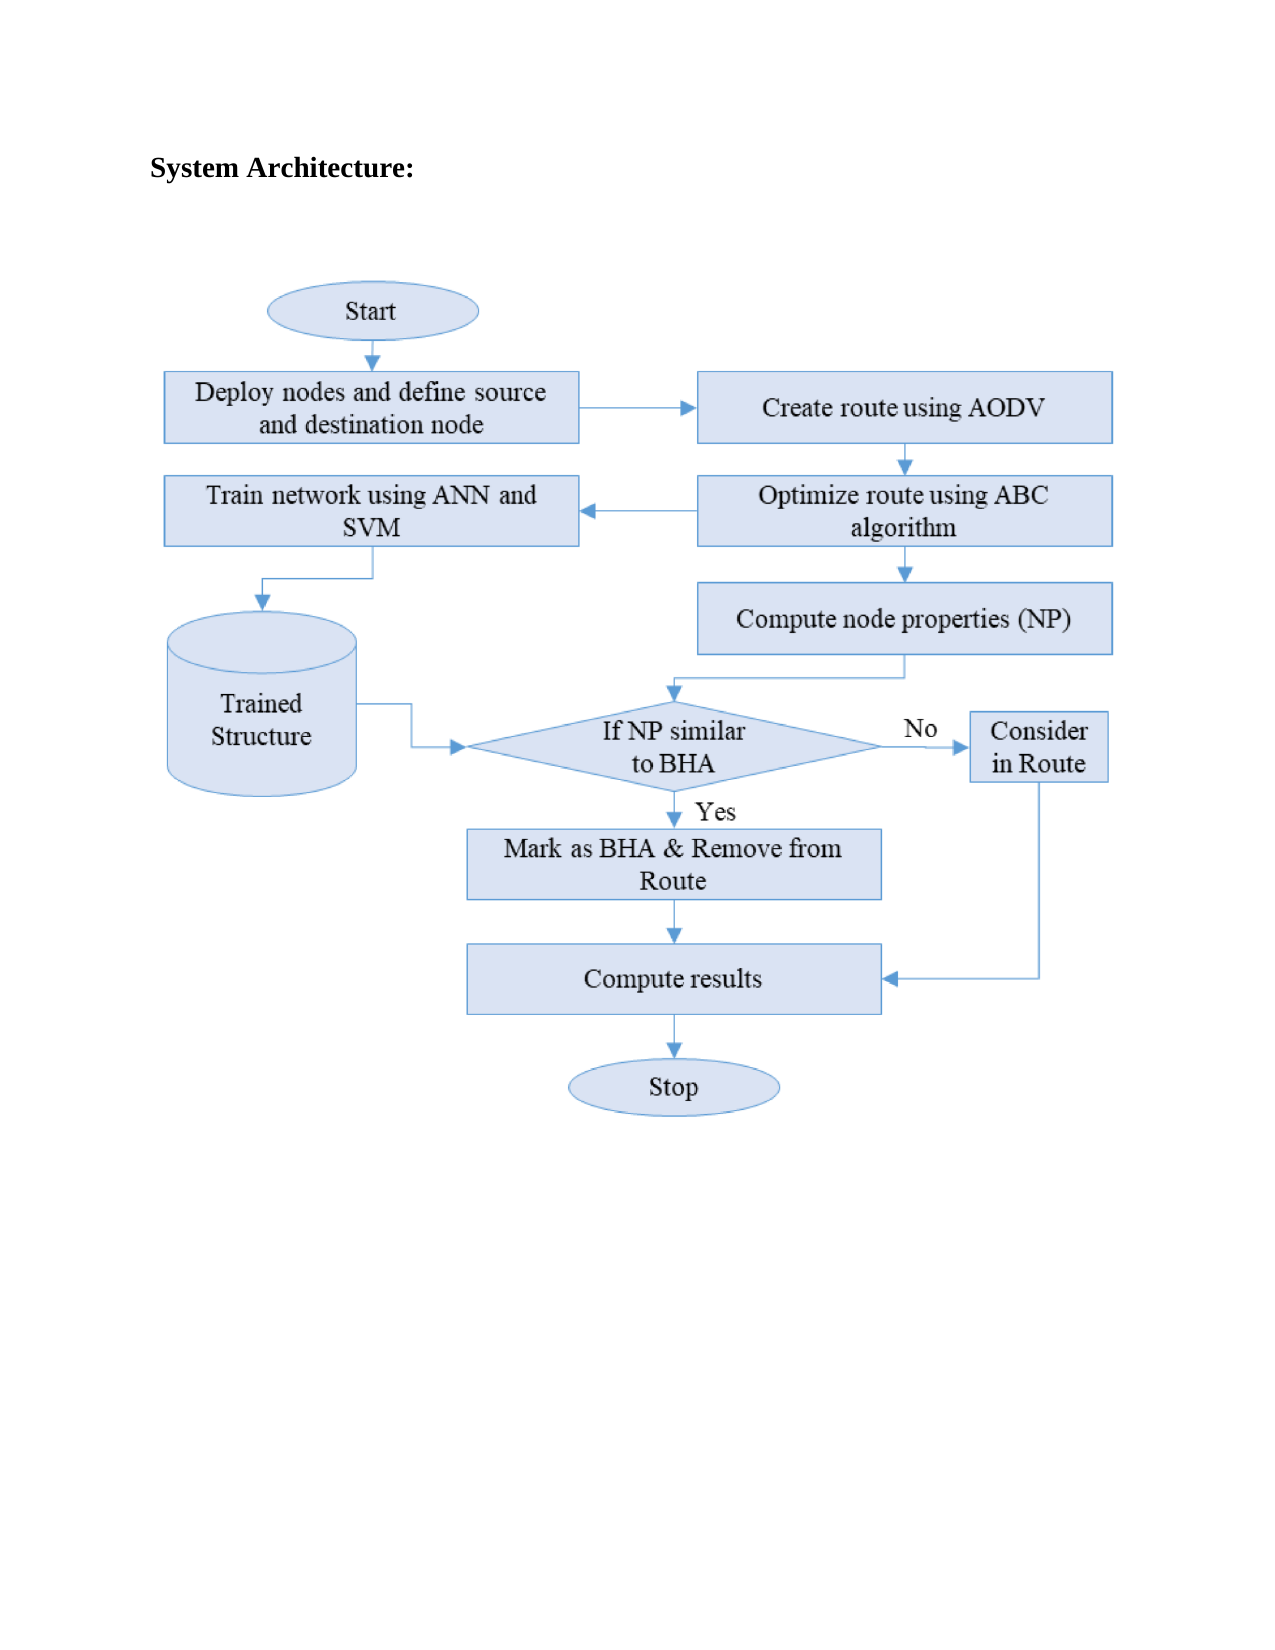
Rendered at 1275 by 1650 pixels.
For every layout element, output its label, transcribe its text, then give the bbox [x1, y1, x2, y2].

text System Architecture: [150, 150, 1125, 183]
picture [150, 268, 1125, 1126]
